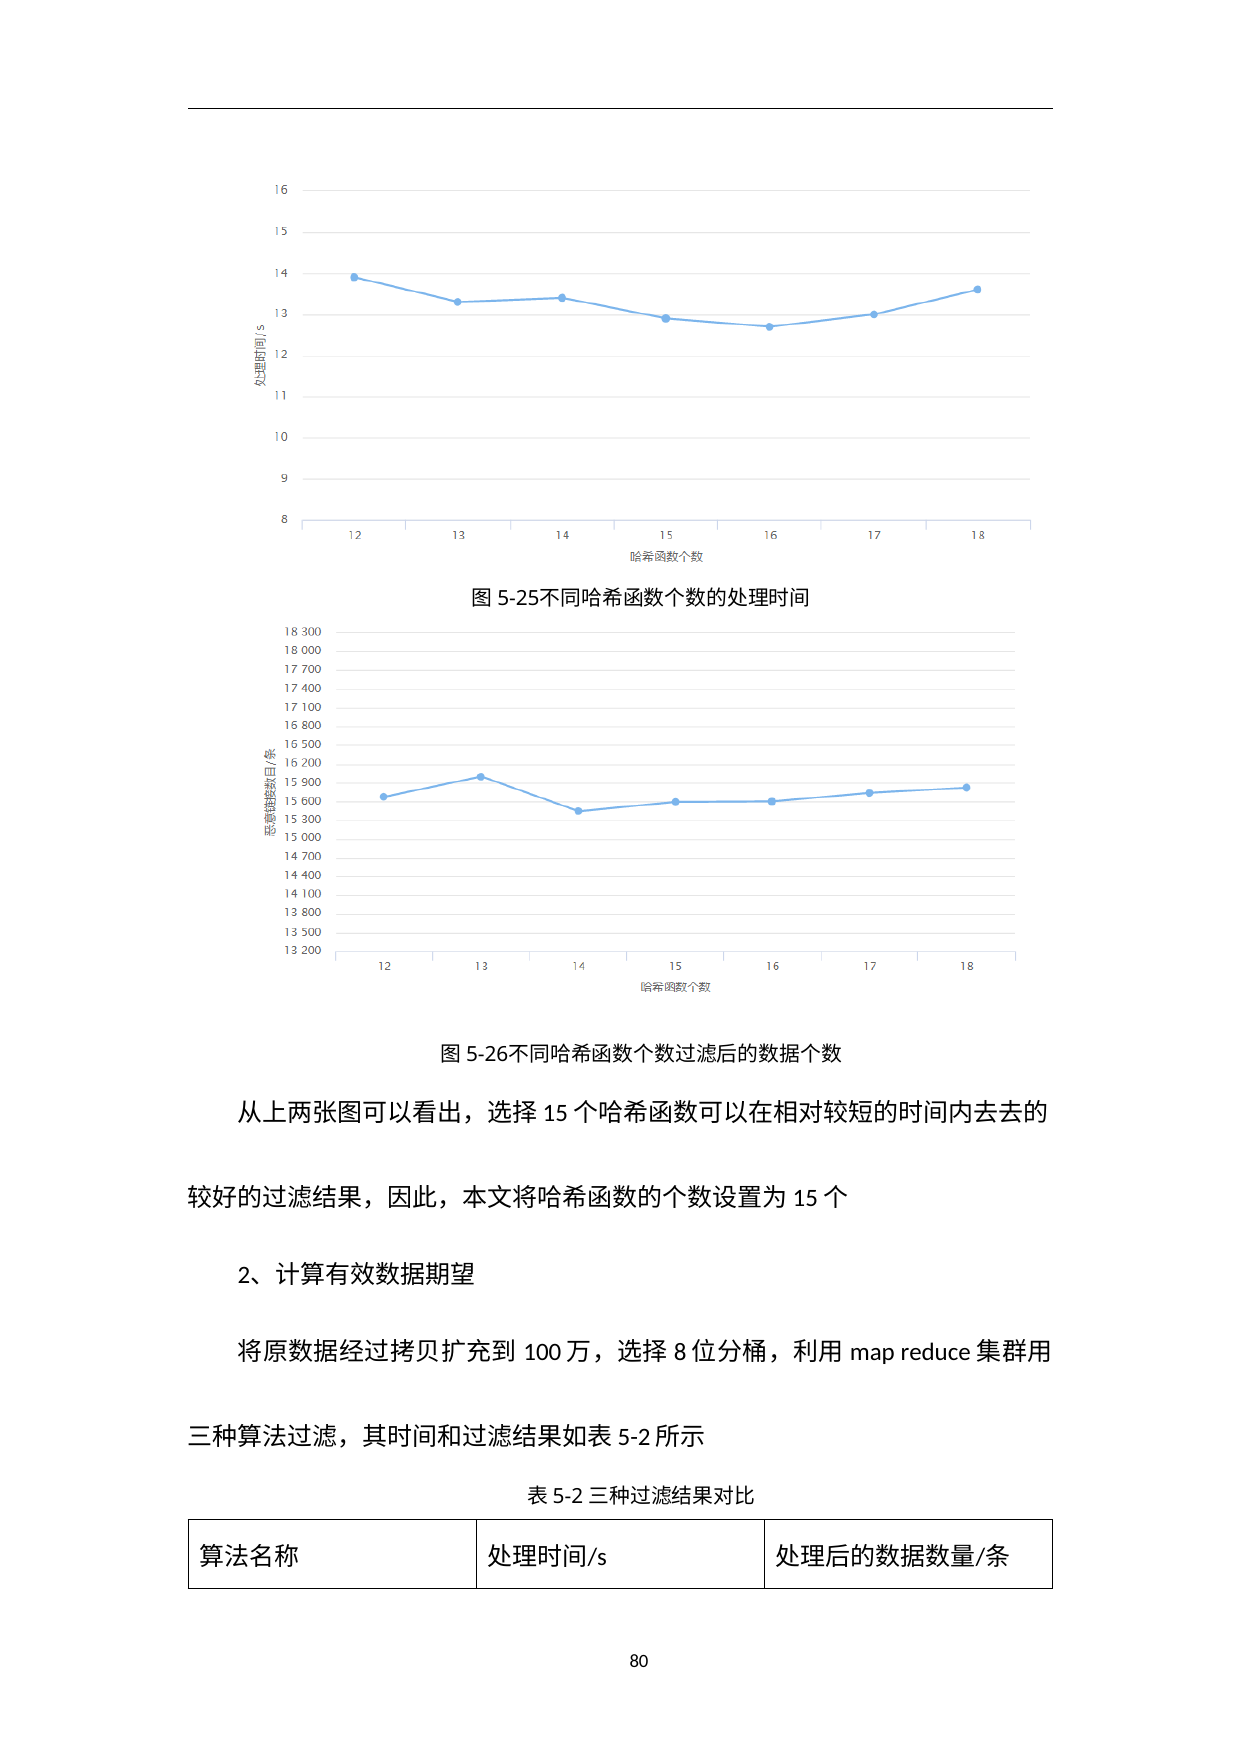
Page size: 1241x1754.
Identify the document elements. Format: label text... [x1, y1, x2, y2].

text 2、计算有效数据期望 [187, 1239, 1053, 1307]
text 从上两张图可以看出，选择15个哈希函数可以在相对较短的时间内去去的较好的过滤结果，因此，本文将哈希函数的个数设置为15个 [187, 1077, 1053, 1230]
table_header 处理时间/s [477, 1520, 764, 1588]
text 将原数据经过拷贝扩充到100万，选择8位分桶，利用map reduce集群用三种算法过滤，其时间和过滤结果如表5-2所示 [187, 1316, 1053, 1469]
text 表 5-2 三种过滤结果对比 [187, 1478, 1053, 1512]
table_header 算法名称 [189, 1520, 476, 1588]
table_header 处理后的数据数量/条 [765, 1520, 1052, 1588]
picture [246, 163, 1045, 571]
picture [262, 620, 1029, 998]
